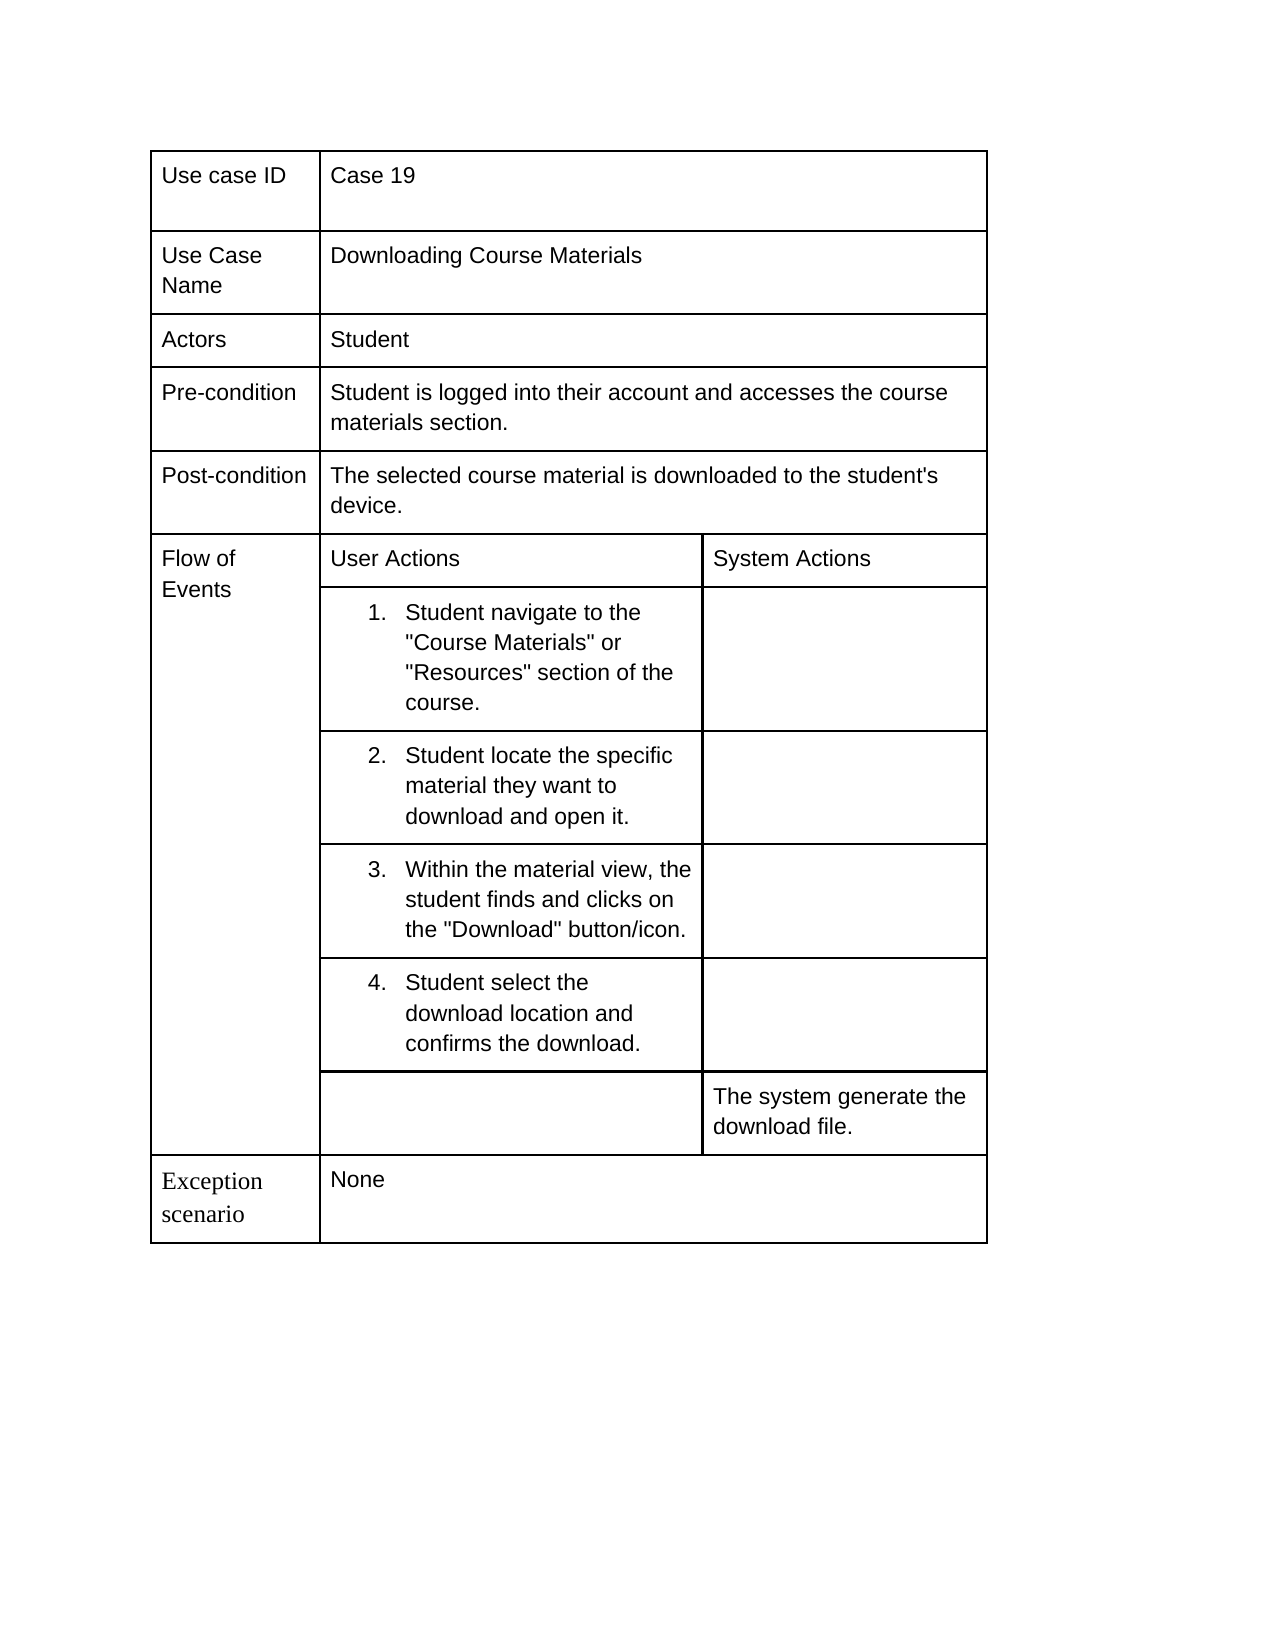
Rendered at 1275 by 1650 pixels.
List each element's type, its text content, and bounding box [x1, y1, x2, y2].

table_cell Downloading Course Materials [321, 232, 986, 313]
table_cell The selected course material is downloaded to the student's device. [321, 452, 986, 533]
table_cell Student locate the specific material they want to download and open it. [321, 732, 701, 843]
table_cell Post-condition [152, 452, 319, 533]
table_header Use case ID [152, 152, 319, 230]
table_cell Student navigate to the "Course Materials" or "Resources" section of the course. [321, 588, 701, 730]
table_cell Student [321, 315, 986, 366]
table_cell [704, 732, 986, 843]
table_cell [704, 959, 986, 1070]
table_cell [704, 845, 986, 957]
table_cell Student select the download location and confirms the download. [321, 959, 701, 1070]
table_cell Student is logged into their account and accesses the course materials section. [321, 368, 986, 449]
table_cell [704, 588, 986, 730]
table_cell The system generate the download file. [704, 1073, 986, 1154]
table_cell Flow of Events [152, 535, 319, 1154]
table_cell Exception scenario [152, 1156, 319, 1242]
table_header Case 19 [321, 152, 986, 230]
table_cell None [321, 1156, 986, 1242]
table_cell Use Case Name [152, 232, 319, 313]
table_cell [321, 1073, 701, 1154]
table_cell User Actions [321, 535, 701, 586]
table_cell Within the material view, the student finds and clicks on the "Download" button/icon. [321, 845, 701, 957]
table_cell Pre-condition [152, 368, 319, 449]
table_cell System Actions [704, 535, 986, 586]
table_cell Actors [152, 315, 319, 366]
